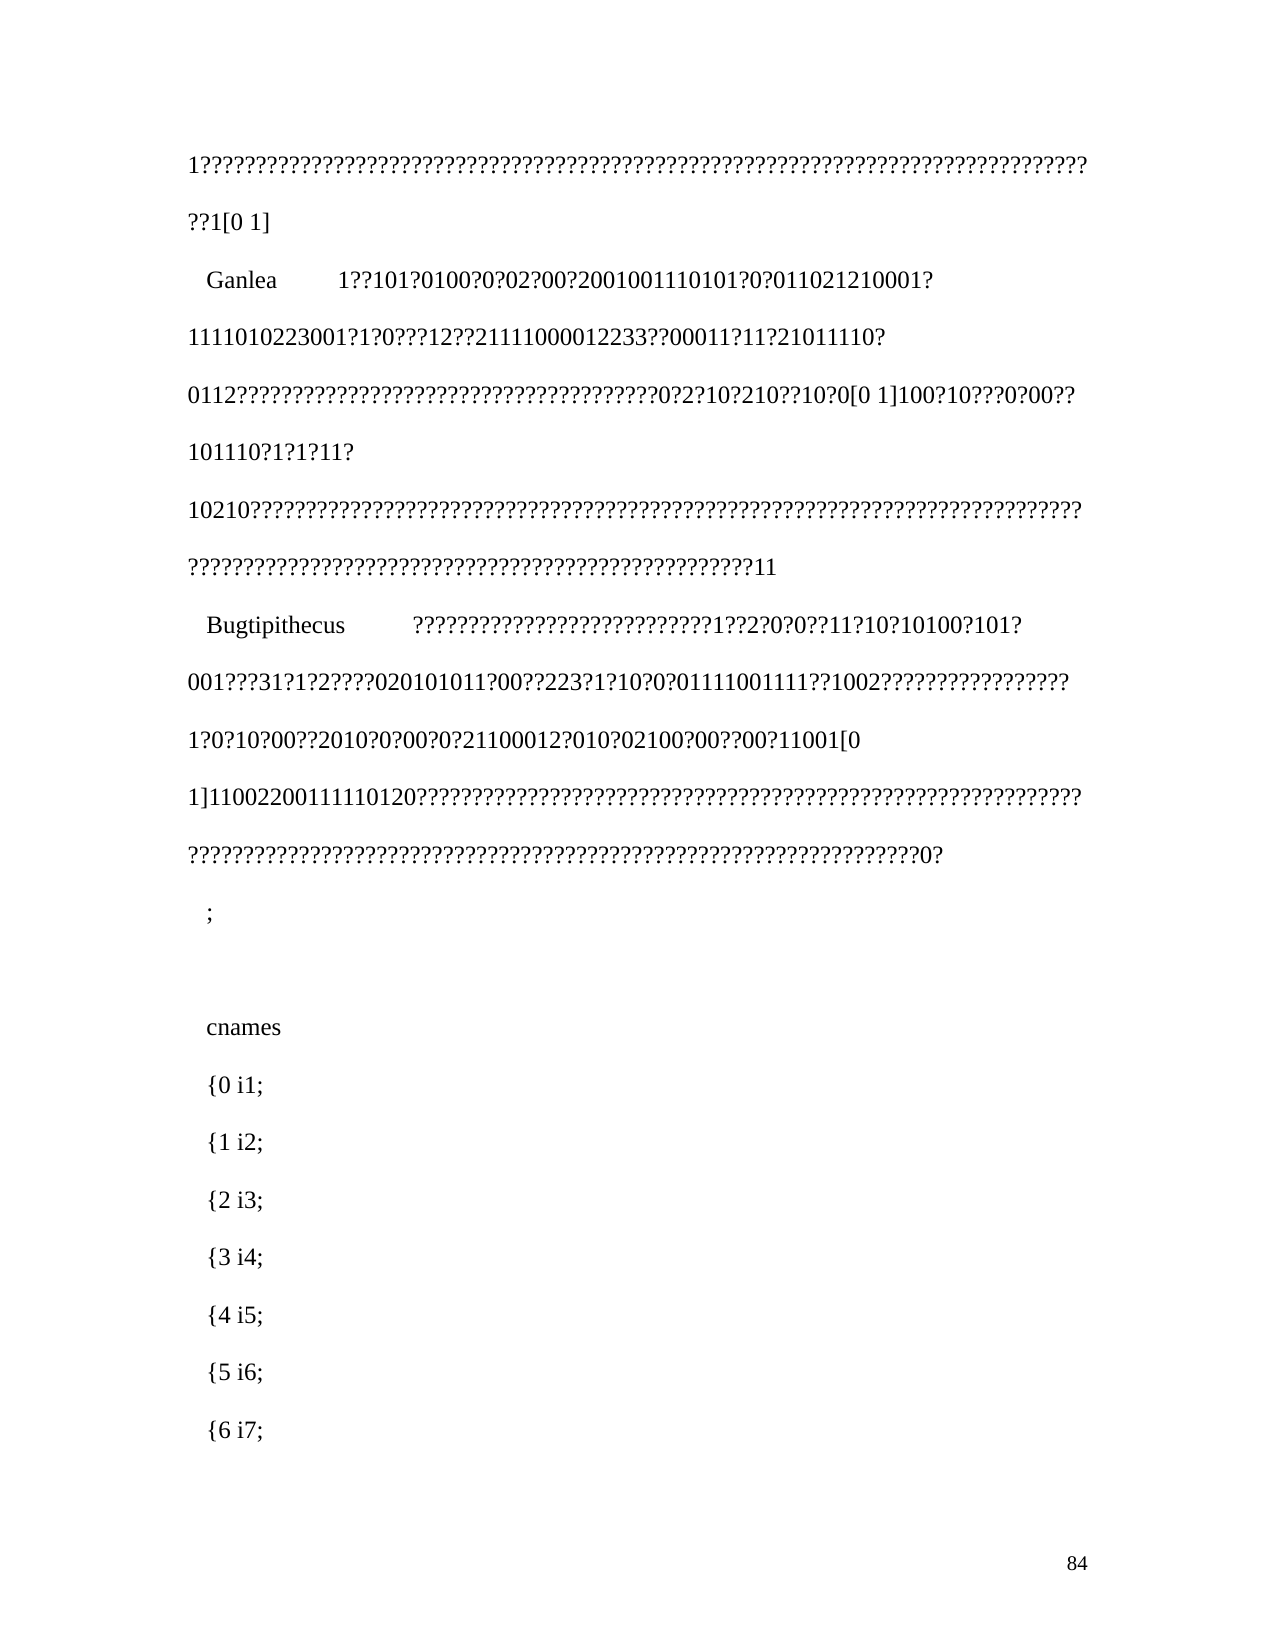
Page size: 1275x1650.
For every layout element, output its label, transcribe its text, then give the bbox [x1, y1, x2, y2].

text {3 i4; [187, 1242, 1087, 1271]
text ; [187, 897, 1087, 926]
text {1 i2; [187, 1127, 1087, 1156]
text {5 i6; [187, 1357, 1087, 1386]
text Ganlea 1??101?0100?0?02?00?2001001110101?0?011021210001?1111010223001?1?0???12??21111000012233??00011?11?21011110?0112??????????????????????????????????????0?2?10?210??10?0[0 1]100?10???0?00??101110?1?1?11?10210??????????????????????????????????????????????????????????????????????????????????????????????????????????????????????????????11 [187, 265, 1087, 581]
text {4 i5; [187, 1300, 1087, 1329]
text {6 i7; [187, 1415, 1087, 1444]
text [187, 150, 1087, 236]
text {0 i1; [187, 1070, 1087, 1099]
text cnames [187, 1012, 1087, 1041]
text Bugtipithecus ???????????????????????????1??2?0?0??11?10?10100?101?001???31?1?2????020101011?00??223?1?10?0?01111001111??1002?????????????????1?0?10?00??2010?0?00?0?21100012?010?02100?00??00?11001[0 1]11002200111110120??????????????????????????????????????????????????????????????????????????????????????????????????????????????????????????????0? [187, 610, 1087, 869]
text {2 i3; [187, 1185, 1087, 1214]
